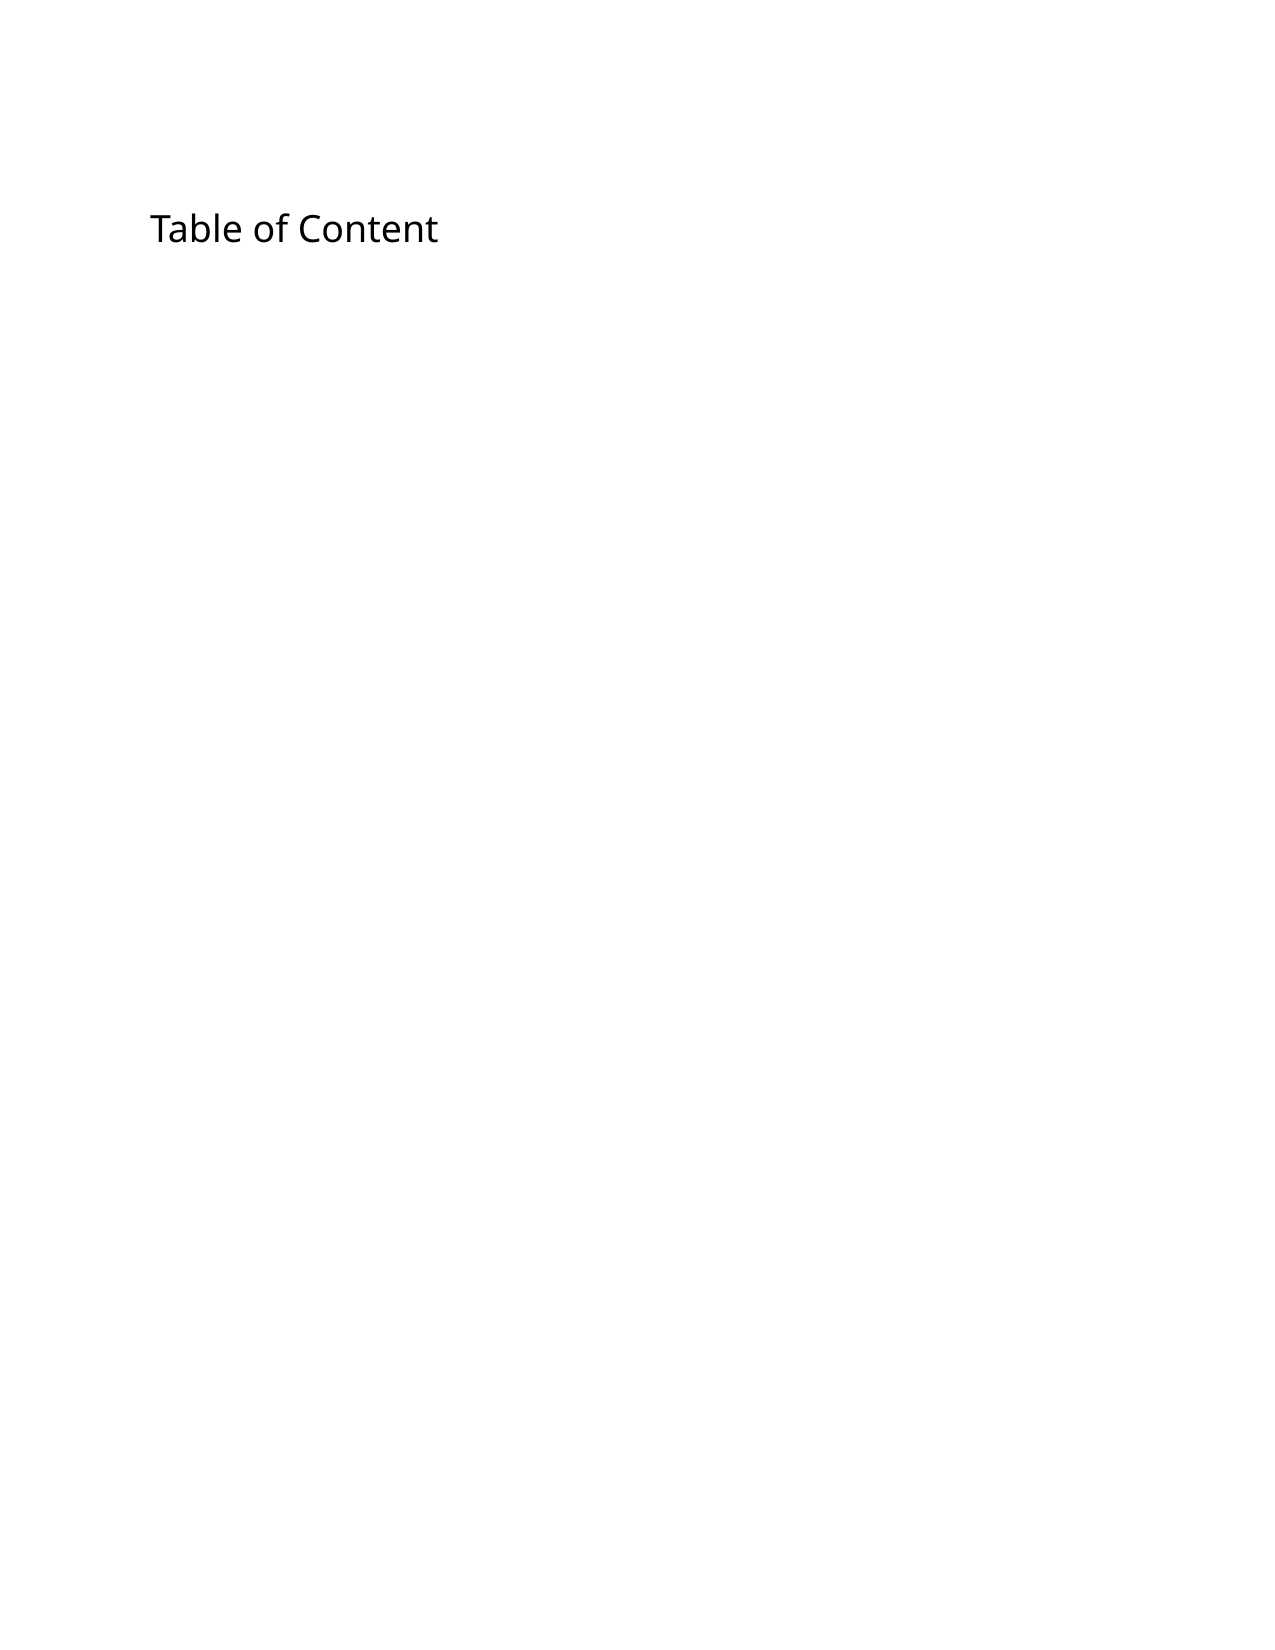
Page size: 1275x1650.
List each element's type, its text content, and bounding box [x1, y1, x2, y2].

text Table of Content [150, 203, 1125, 254]
